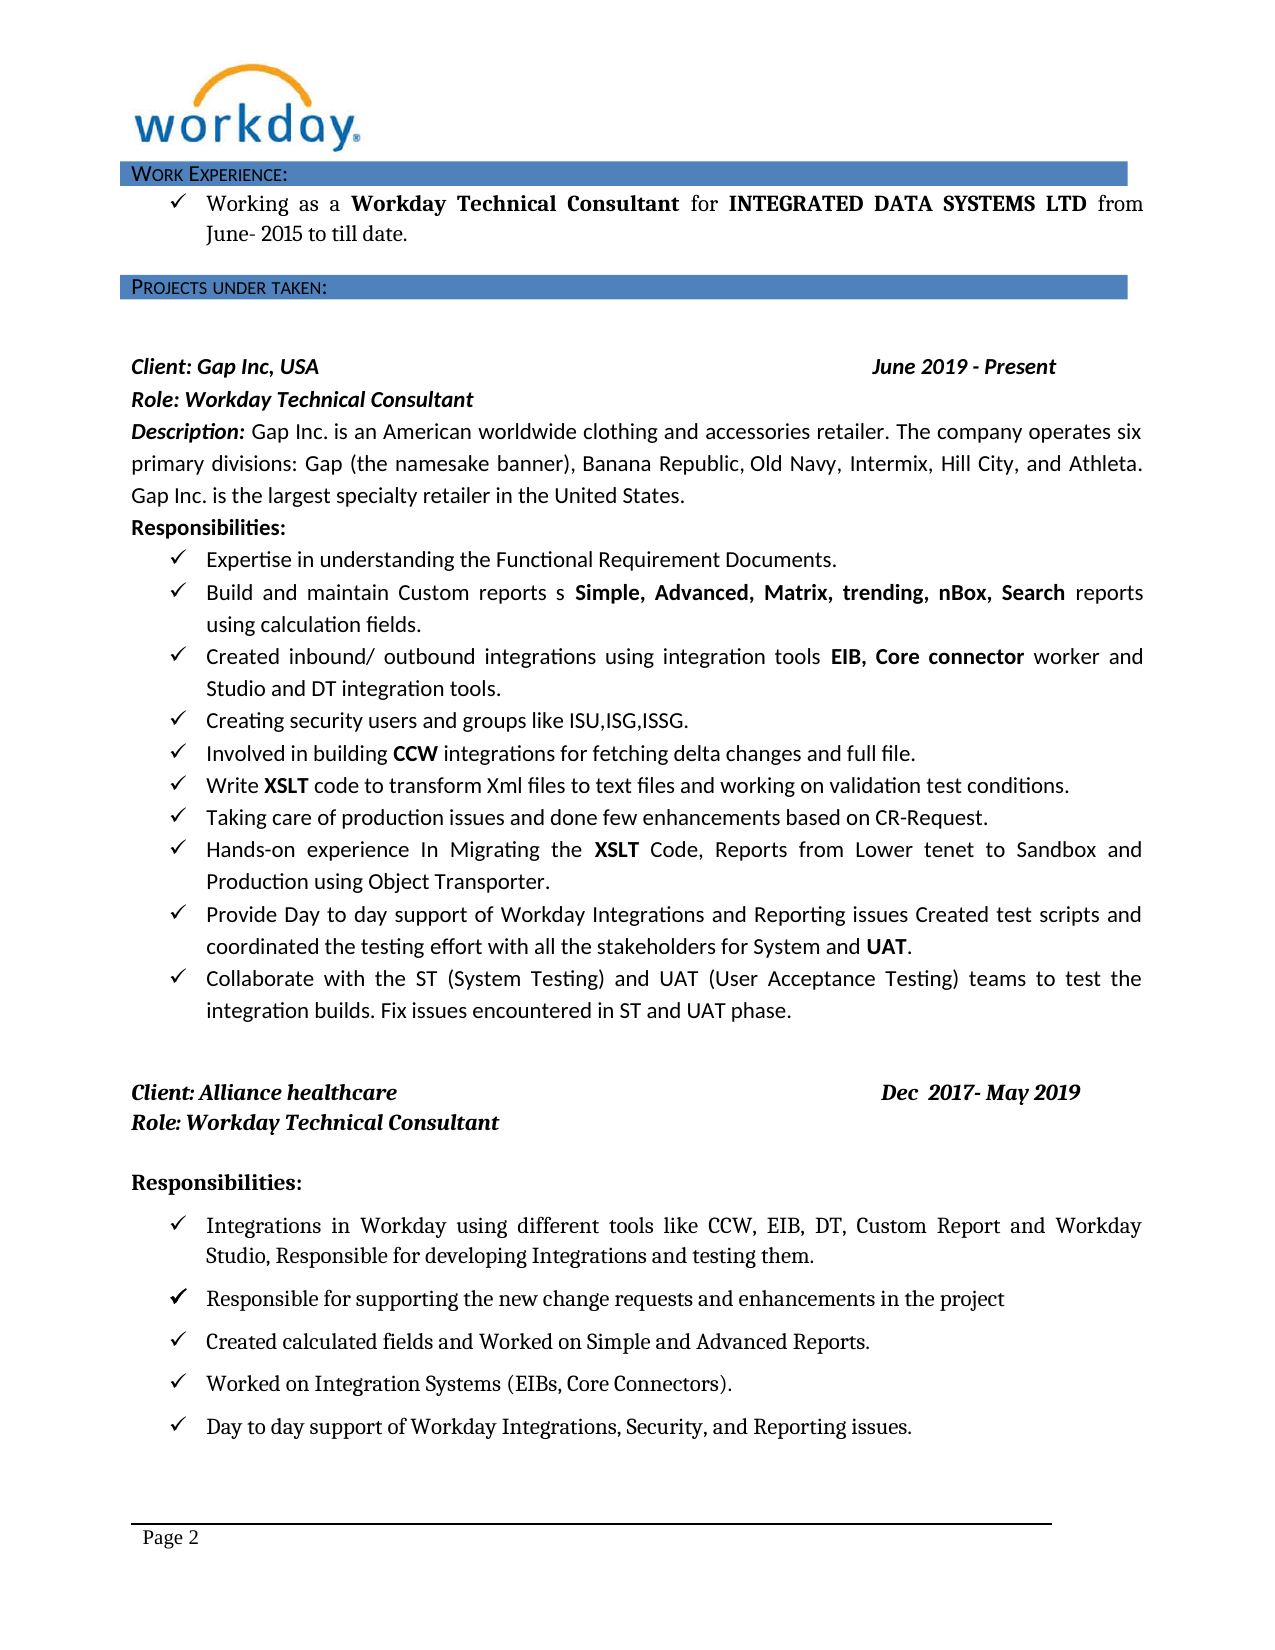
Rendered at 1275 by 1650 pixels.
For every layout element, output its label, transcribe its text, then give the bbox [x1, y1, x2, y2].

list Day to day support of Workday Integrations, Security, and Reporting issues. [169, 1414, 1144, 1440]
subtitle Projects under taken: [131, 272, 1146, 300]
text Description: Gap Inc. is an American worldwide clothing and accessories retailer. The company operates six primary divisions: Gap (the namesake banner), Banana Republic, Old Navy, Intermix, Hill City, and Athleta. Gap Inc. is the largest specialty retailer in the United States. [131, 417, 1144, 509]
list Collaborate with the ST (System Testing) and UAT (User Acceptance Testing) teams to test the integration builds. Fix issues encountered in ST and UAT phase. [169, 964, 1144, 1024]
list Involved in building CCW integrations for fetching delta changes and full file. [169, 739, 1144, 767]
list Working as a Workday Technical Consultant for INTEGRATED DATA SYSTEMS LTD from June- 2015 to till date. [169, 191, 1144, 247]
subtitle Work Experience: [131, 159, 1146, 187]
text Role: Workday Technical Consultant [131, 1110, 1144, 1136]
list Expertise in understanding the Functional Requirement Documents. [169, 546, 1144, 574]
text Responsibilities: [131, 1170, 1144, 1196]
text Client: Alliance healthcare Dec 2017- May 2019 [131, 1079, 1144, 1106]
text Responsibilities: [131, 513, 1144, 541]
list Taking care of production issues and done few enhancements based on CR-Request. [169, 803, 1144, 831]
list Responsible for supporting the new change requests and enhancements in the project [169, 1286, 1144, 1312]
list Created calculated fields and Worked on Simple and Advanced Reports. [169, 1328, 1144, 1355]
text Role: Workday Technical Consultant [131, 385, 1144, 413]
list Integrations in Workday using different tools like CCW, EIB, DT, Custom Report and Workday Studio, Responsible for developing Integrations and testing them. [169, 1213, 1144, 1269]
list Build and maintain Custom reports s Simple, Advanced, Matrix, trending, nBox, Search reports using calculation fields. [169, 578, 1144, 638]
picture [131, 60, 364, 159]
list Worked on Integration Systems (EIBs, Core Connectors). [169, 1371, 1144, 1397]
list Created inbound/ outbound integrations using integration tools EIB, Core connector worker and Studio and DT integration tools. [169, 642, 1144, 702]
list Write XSLT code to transform Xml files to text files and working on validation test conditions. [169, 771, 1144, 799]
text Client: Gap Inc, USA June 2019 - Present [131, 352, 1144, 381]
list Hands-on experience In Migrating the XSLT Code, Reports from Lower tenet to Sandbox and Production using Object Transporter. [169, 835, 1144, 896]
list Provide Day to day support of Workday Integrations and Reporting issues Created test scripts and coordinated the testing effort with all the stakeholders for System and UAT. [169, 900, 1144, 960]
list Creating security users and groups like ISU,ISG,ISSG. [169, 707, 1144, 734]
